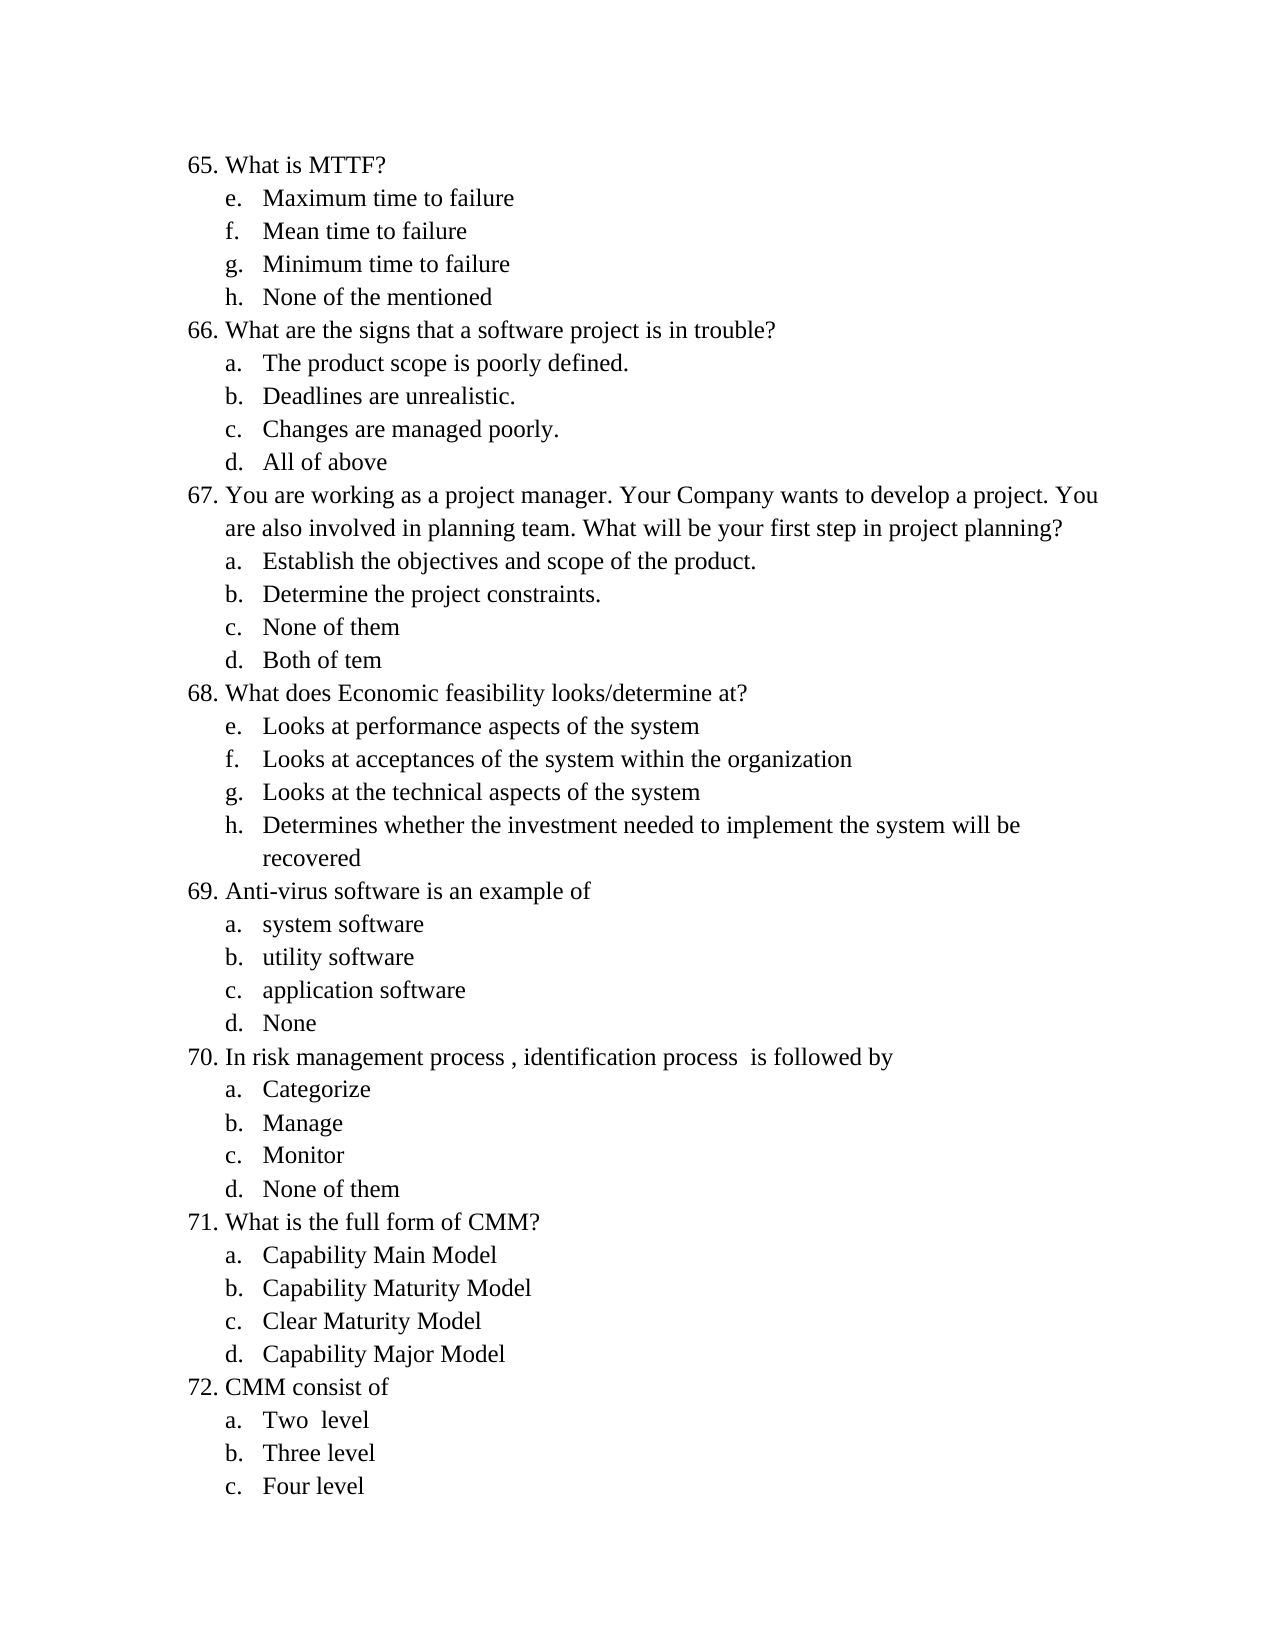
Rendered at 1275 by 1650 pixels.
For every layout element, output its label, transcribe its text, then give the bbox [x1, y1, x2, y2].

list Both of tem [225, 645, 1125, 674]
list Minimum time to failure [225, 249, 1125, 278]
list Looks at the technical aspects of the system [225, 777, 1125, 806]
list In risk management process , identification process is followed by [187, 1042, 1125, 1070]
list Capability Major Model [225, 1339, 1125, 1367]
list Changes are managed poorly. [225, 414, 1125, 443]
list Capability Maturity Model [225, 1273, 1125, 1301]
list All of above [225, 447, 1125, 476]
list Anti-virus software is an example of [187, 876, 1125, 905]
list None [225, 1008, 1125, 1037]
list What is MTTF? [187, 150, 1125, 179]
list Categorize [225, 1074, 1125, 1103]
list Establish the objectives and scope of the product. [225, 546, 1125, 575]
list Four level [225, 1471, 1125, 1499]
list Maximum time to failure [225, 183, 1125, 212]
list Mean time to failure [225, 216, 1125, 245]
list What are the signs that a software project is in trouble? [187, 315, 1125, 344]
list The product scope is poorly defined. [225, 348, 1125, 377]
list What is the full form of CMM? [187, 1207, 1125, 1235]
list Monitor [225, 1141, 1125, 1169]
list None of them [225, 1174, 1125, 1202]
list Manage [225, 1108, 1125, 1136]
list system software [225, 909, 1125, 938]
list utility software [225, 942, 1125, 971]
list application software [225, 976, 1125, 1004]
list Deadlines are unrealistic. [225, 381, 1125, 410]
list None of the mentioned [225, 282, 1125, 311]
list You are working as a project manager. Your Company wants to develop a project. You are also involved in planning team. What will be your first step in project planning? [187, 480, 1125, 542]
list Two level [225, 1405, 1125, 1433]
list Looks at performance aspects of the system [225, 711, 1125, 740]
list CMM consist of [187, 1372, 1125, 1401]
list None of them [225, 612, 1125, 641]
list Capability Main Model [225, 1240, 1125, 1268]
list Determine the project constraints. [225, 579, 1125, 608]
list What does Economic feasibility looks/determine at? [187, 678, 1125, 707]
list Determines whether the investment needed to implement the system will be recovered [225, 810, 1125, 872]
list Clear Maturity Model [225, 1306, 1125, 1334]
list Looks at acceptances of the system within the organization [225, 744, 1125, 773]
list Three level [225, 1438, 1125, 1467]
